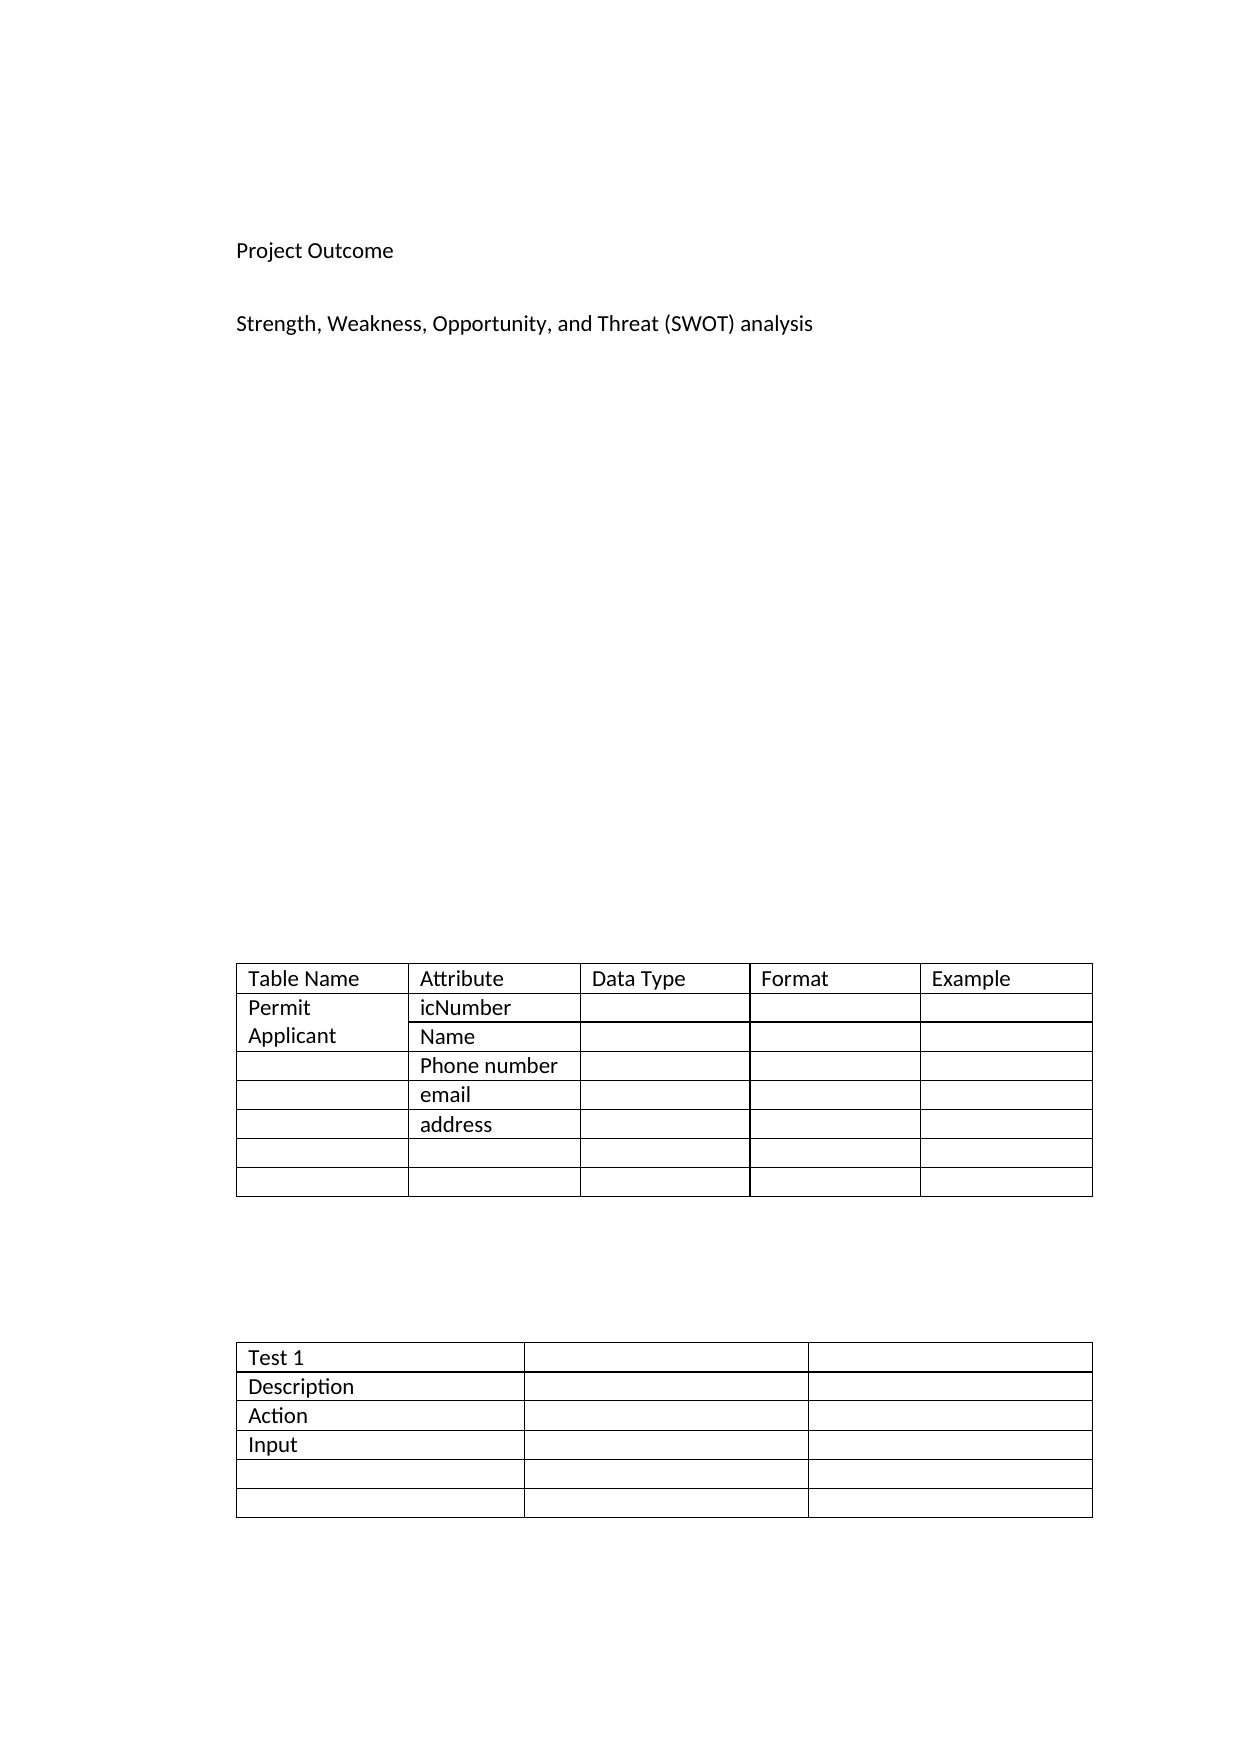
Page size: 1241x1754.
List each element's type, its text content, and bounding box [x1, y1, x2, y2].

table_cell [237, 1139, 408, 1167]
table_cell [921, 1110, 1092, 1138]
table_cell [751, 1168, 920, 1196]
table_cell [581, 1110, 749, 1138]
table_cell [751, 1052, 920, 1079]
table_cell [751, 1110, 920, 1138]
table_cell Action [237, 1401, 524, 1429]
table_cell [237, 1052, 408, 1079]
table_cell [809, 1489, 1092, 1517]
table_cell [581, 1081, 749, 1109]
table_header Table Name [237, 964, 408, 992]
table_cell [237, 1110, 408, 1138]
table_header [809, 1343, 1092, 1371]
table_cell [525, 1489, 808, 1517]
table_cell [921, 1139, 1092, 1167]
table_header Format [751, 964, 920, 992]
table_cell [525, 1431, 808, 1458]
table_header Test 1 [237, 1343, 524, 1371]
table_cell [751, 994, 920, 1021]
table_cell Phone number [409, 1052, 580, 1079]
table_cell [525, 1373, 808, 1400]
table_cell [237, 1489, 524, 1517]
table_cell [751, 1139, 920, 1167]
table_cell [237, 1081, 408, 1109]
text Project Outcome [236, 236, 1092, 264]
table_cell [921, 1081, 1092, 1109]
table_cell [525, 1401, 808, 1429]
table_cell address [409, 1110, 580, 1138]
table_cell [751, 1023, 920, 1051]
table_cell [581, 1052, 749, 1079]
table_cell [581, 1139, 749, 1167]
table_cell [581, 1168, 749, 1196]
table_cell [525, 1460, 808, 1488]
table_cell [809, 1460, 1092, 1488]
table_cell [581, 994, 749, 1021]
table_cell [809, 1431, 1092, 1458]
table_cell Name [409, 1023, 580, 1051]
table_cell [581, 1023, 749, 1051]
table_cell [237, 1460, 524, 1488]
table_cell [751, 1081, 920, 1109]
table_cell Permit Applicant [237, 994, 408, 1051]
table_cell [921, 1023, 1092, 1051]
table_cell [809, 1401, 1092, 1429]
table_cell Input [237, 1431, 524, 1458]
table_header Example [921, 964, 1092, 992]
table_cell [409, 1139, 580, 1167]
table_cell icNumber [409, 994, 580, 1021]
text Strength, Weakness, Opportunity, and Threat (SWOT) analysis [236, 309, 1092, 337]
table_header Data Type [581, 964, 749, 992]
table_cell [921, 1168, 1092, 1196]
table_header [525, 1343, 808, 1371]
table_cell [409, 1168, 580, 1196]
table_cell [237, 1168, 408, 1196]
table_cell email [409, 1081, 580, 1109]
table_cell [921, 994, 1092, 1021]
table_cell Description [237, 1373, 524, 1400]
table_cell [921, 1052, 1092, 1079]
table_header Attribute [409, 964, 580, 992]
table_cell [809, 1373, 1092, 1400]
